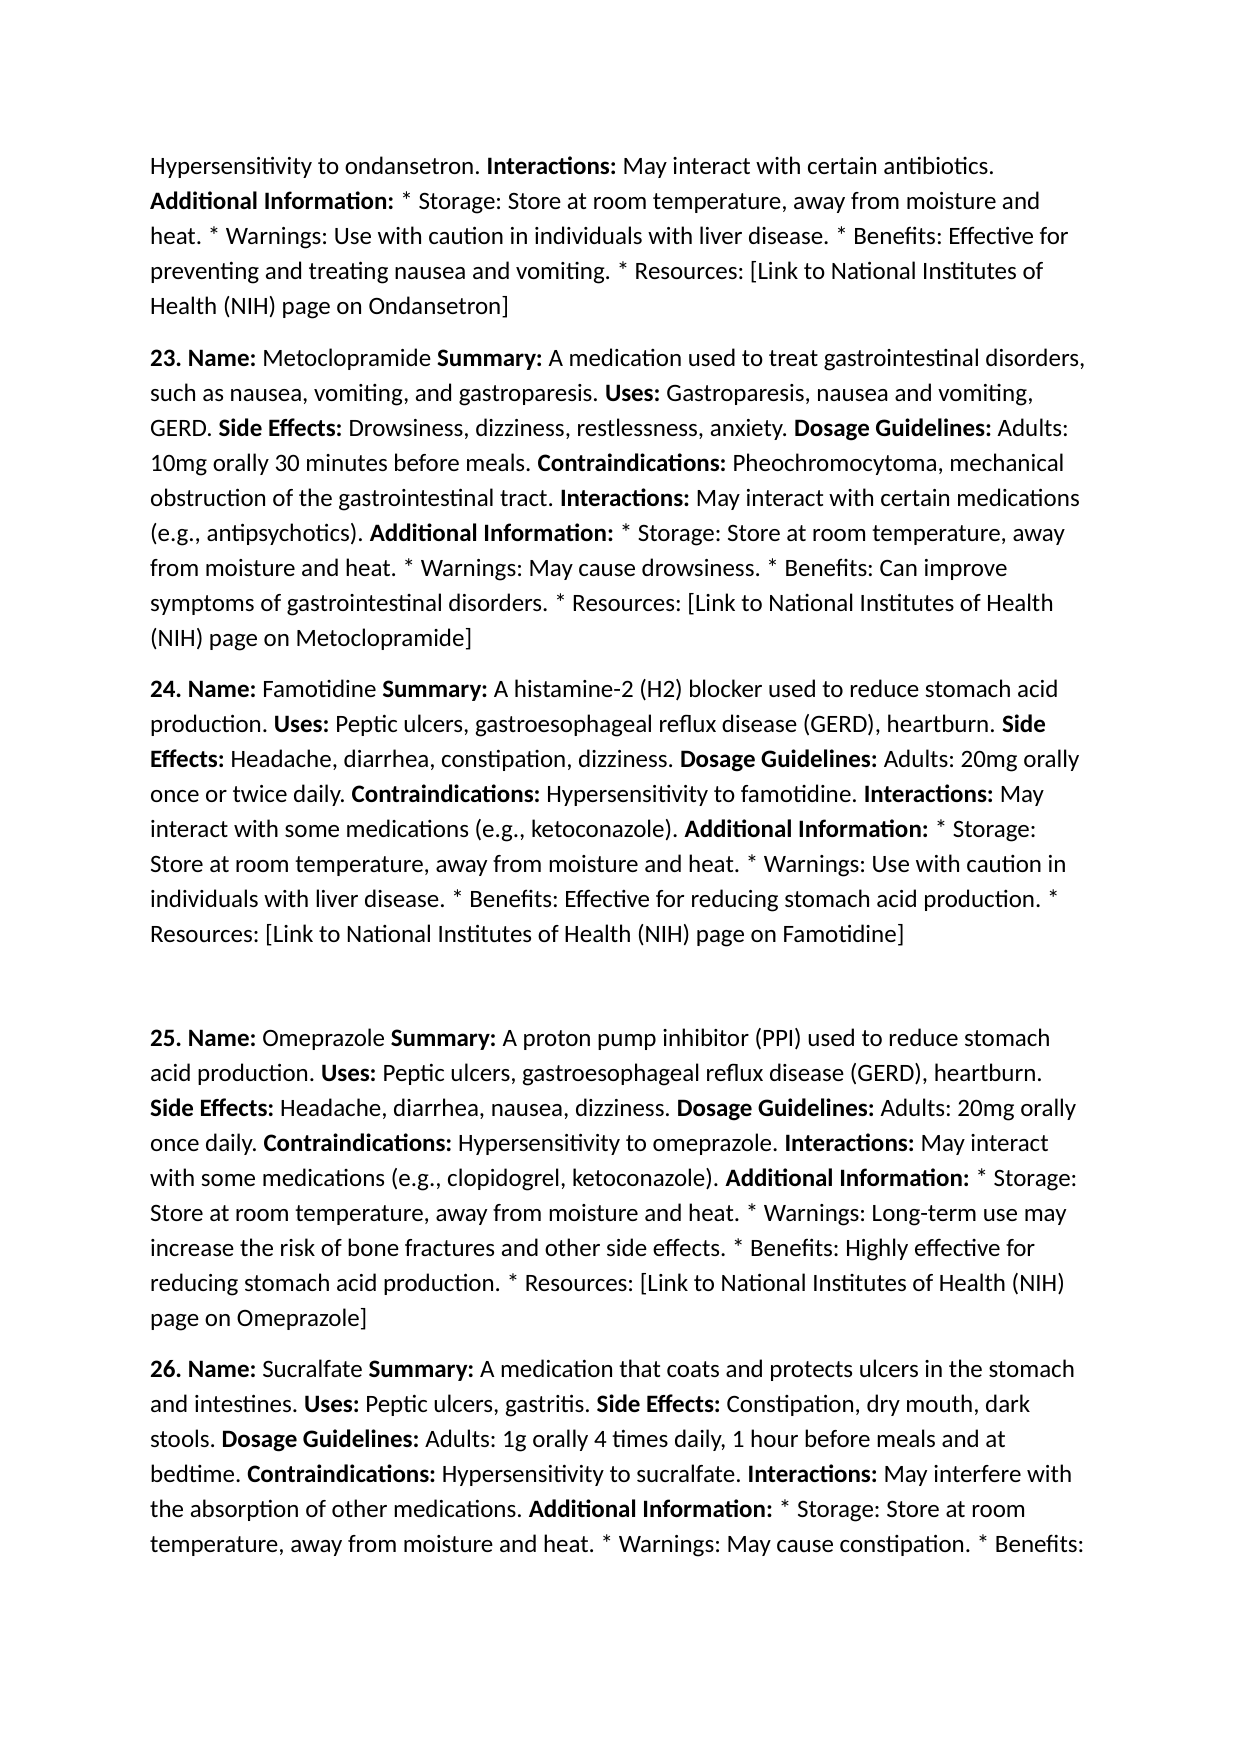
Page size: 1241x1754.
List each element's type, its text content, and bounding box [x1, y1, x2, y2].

text 25. Name: Omeprazole Summary: A proton pump inhibitor (PPI) used to reduce stomach acid production. Uses: Peptic ulcers, gastroesophageal reflux disease (GERD), heartburn. Side Effects: Headache, diarrhea, nausea, dizziness. Dosage Guidelines: Adults: 20mg orally once daily. Contraindications: Hypersensitivity to omeprazole. Interactions: May interact with some medications (e.g., clopidogrel, ketoconazole). Additional Information: * Storage: Store at room temperature, away from moisture and heat. * Warnings: Long-term use may increase the risk of bone fractures and other side effects. * Benefits: Highly effective for reducing stomach acid production. * Resources: [Link to National Institutes of Health (NIH) page on Omeprazole] [150, 1022, 1090, 1332]
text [150, 1353, 1090, 1559]
text 23. Name: Metoclopramide Summary: A medication used to treat gastrointestinal disorders, such as nausea, vomiting, and gastroparesis. Uses: Gastroparesis, nausea and vomiting, GERD. Side Effects: Drowsiness, dizziness, restlessness, anxiety. Dosage Guidelines: Adults: 10mg orally 30 minutes before meals. Contraindications: Pheochromocytoma, mechanical obstruction of the gastrointestinal tract. Interactions: May interact with certain medications (e.g., antipsychotics). Additional Information: * Storage: Store at room temperature, away from moisture and heat. * Warnings: May cause drowsiness. * Benefits: Can improve symptoms of gastrointestinal disorders. * Resources: [Link to National Institutes of Health (NIH) page on Metoclopramide] [150, 342, 1090, 652]
text 24. Name: Famotidine Summary: A histamine-2 (H2) blocker used to reduce stomach acid production. Uses: Peptic ulcers, gastroesophageal reflux disease (GERD), heartburn. Side Effects: Headache, diarrhea, constipation, dizziness. Dosage Guidelines: Adults: 20mg orally once or twice daily. Contraindications: Hypersensitivity to famotidine. Interactions: May interact with some medications (e.g., ketoconazole). Additional Information: * Storage: Store at room temperature, away from moisture and heat. * Warnings: Use with caution in individuals with liver disease. * Benefits: Effective for reducing stomach acid production. * Resources: [Link to National Institutes of Health (NIH) page on Famotidine] [150, 673, 1090, 949]
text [150, 150, 1090, 321]
